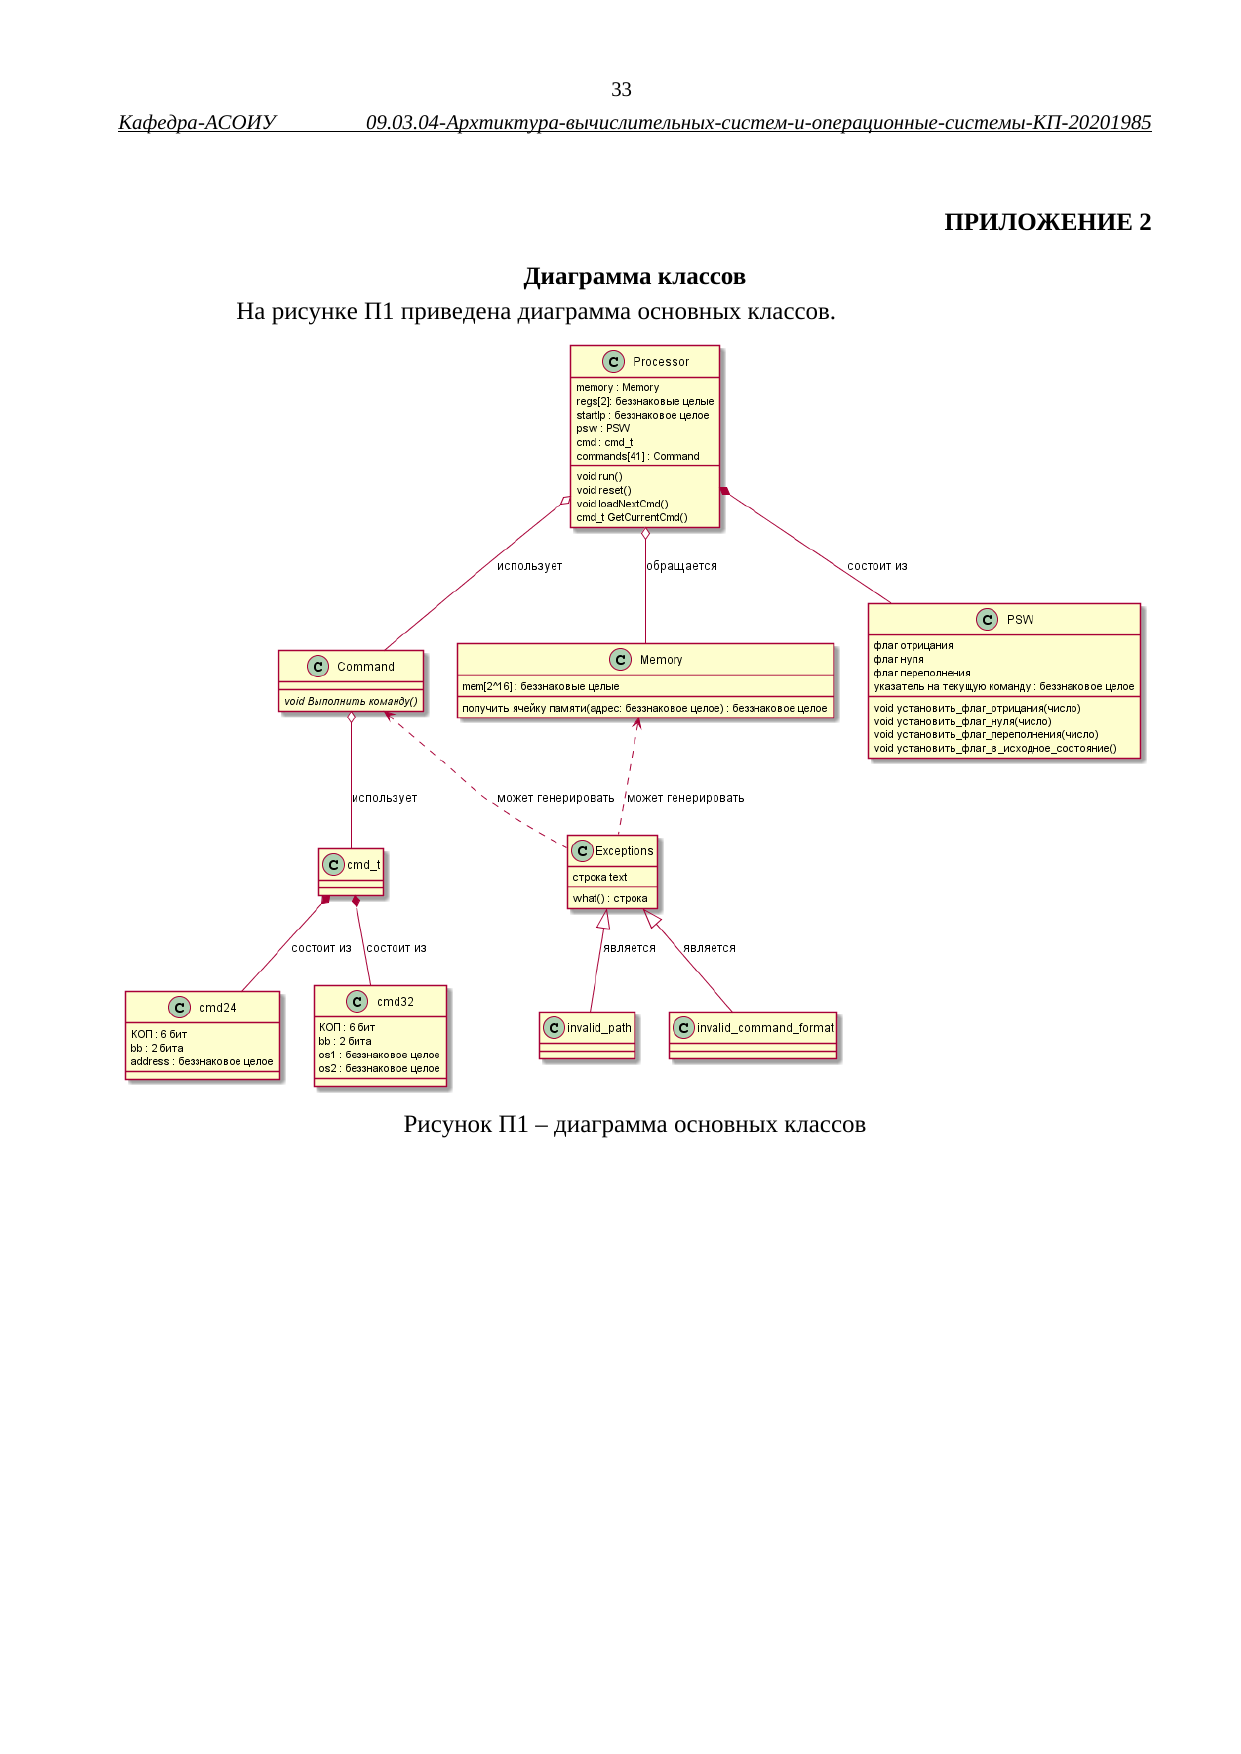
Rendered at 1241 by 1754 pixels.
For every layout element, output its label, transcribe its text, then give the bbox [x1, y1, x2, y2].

subtitle Диаграмма классов [118, 261, 1152, 289]
text На рисунке П1 приведена диаграмма основных классов. [236, 296, 1152, 324]
text Рисунок П1 – диаграмма основных классов [118, 1109, 1152, 1137]
picture [118, 338, 1152, 1098]
subtitle ПРИЛОЖЕНИЕ 2 [118, 207, 1152, 236]
